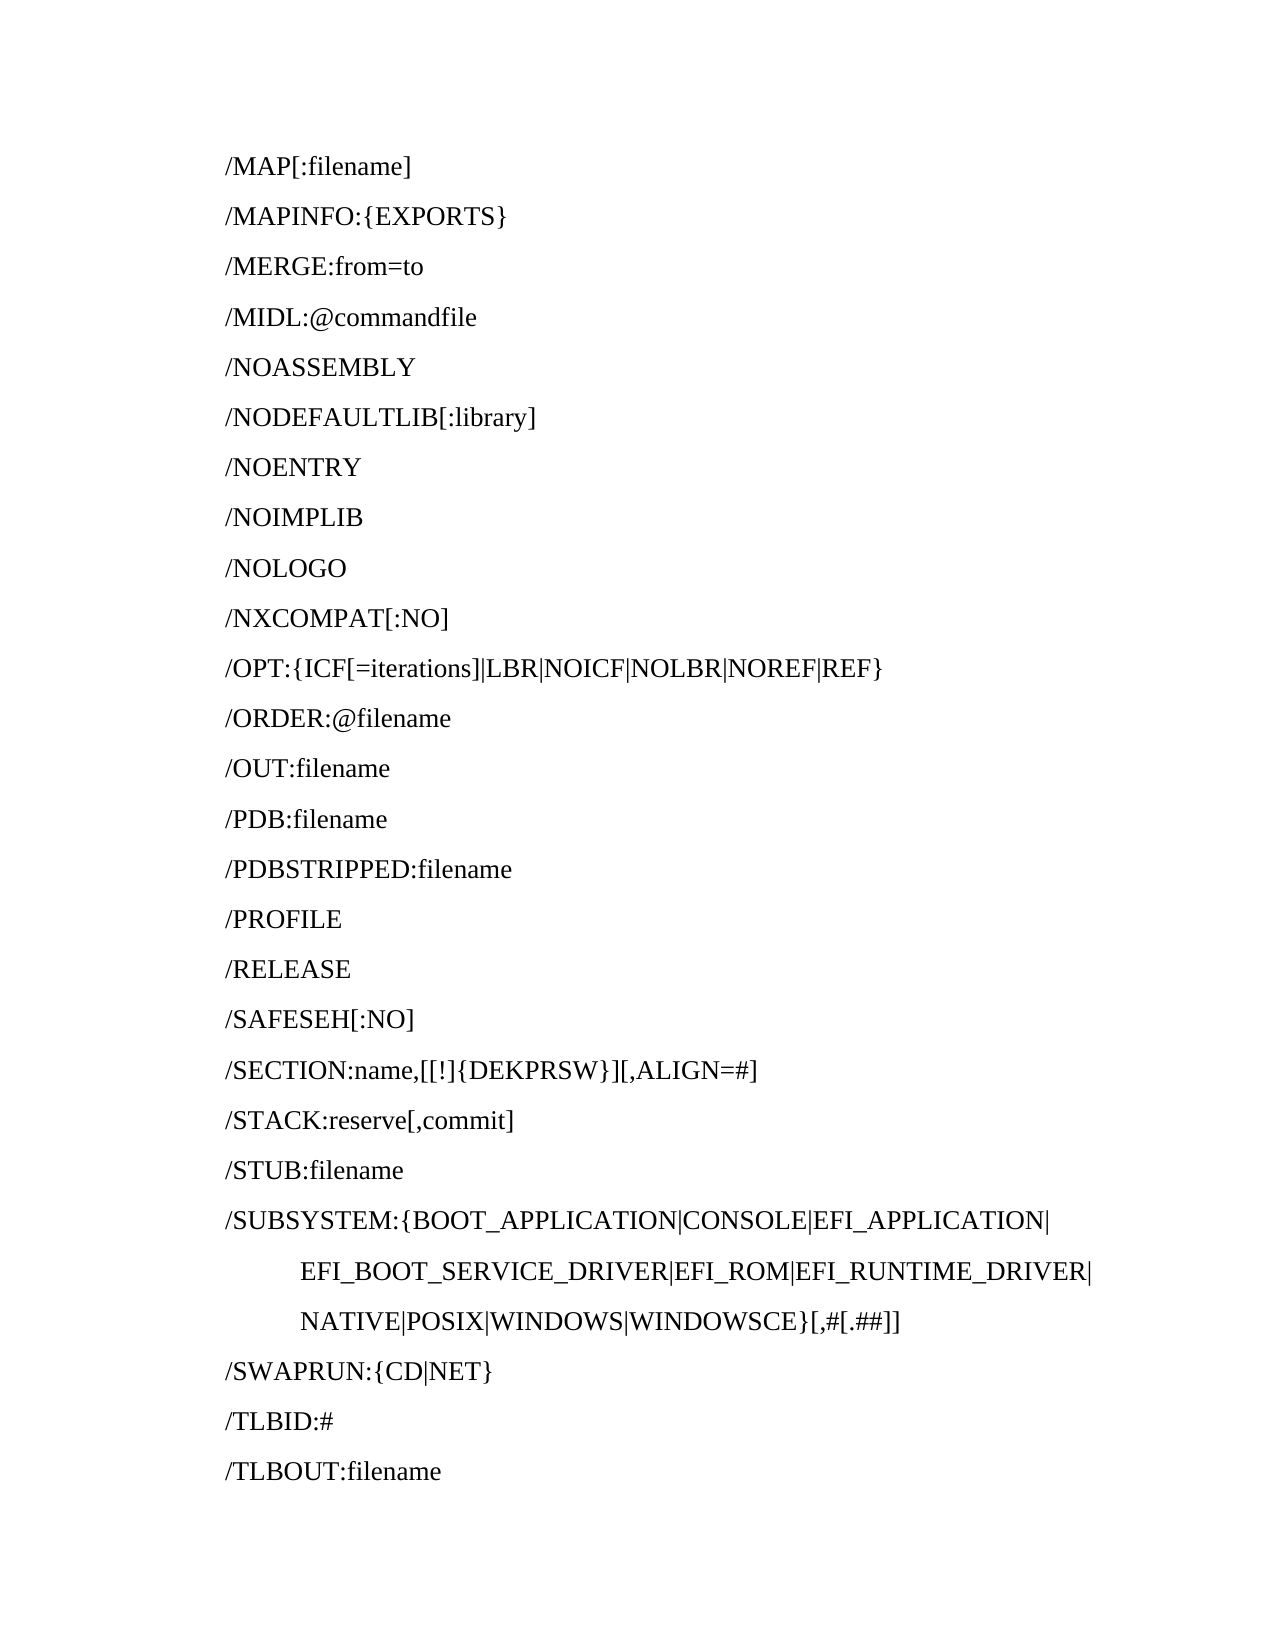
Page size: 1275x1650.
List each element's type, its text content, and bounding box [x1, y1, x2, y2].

text /MAPINFO:{EXPORTS} [150, 200, 1125, 231]
text /TLBID:# [150, 1405, 1125, 1436]
text /MIDL:@commandfile [150, 301, 1125, 332]
text /PDB:filename [150, 803, 1125, 834]
text /STUB:filename [150, 1154, 1125, 1185]
text /SAFESEH[:NO] [150, 1003, 1125, 1035]
text /MERGE:from=to [150, 250, 1125, 282]
text /PDBSTRIPPED:filename [150, 853, 1125, 884]
text /TLBOUT:filename [150, 1455, 1125, 1487]
text /PROFILE [150, 903, 1125, 934]
text /NOENTRY [150, 451, 1125, 482]
text /SWAPRUN:{CD|NET} [150, 1355, 1125, 1386]
text /OUT:filename [150, 752, 1125, 784]
text /OPT:{ICF[=iterations]|LBR|NOICF|NOLBR|NOREF|REF} [150, 652, 1125, 683]
text EFI_BOOT_SERVICE_DRIVER|EFI_ROM|EFI_RUNTIME_DRIVER| [150, 1254, 1125, 1286]
text NATIVE|POSIX|WINDOWS|WINDOWSCE}[,#[.##]] [150, 1305, 1125, 1336]
text /NOLOGO [150, 552, 1125, 583]
text /STACK:reserve[,commit] [150, 1104, 1125, 1135]
text /NOASSEMBLY [150, 351, 1125, 382]
text /SECTION:name,[[!]{DEKPRSW}][,ALIGN=#] [150, 1054, 1125, 1085]
text /ORDER:@filename [150, 702, 1125, 733]
text /MAP[:filename] [150, 150, 1125, 181]
text /NODEFAULTLIB[:library] [150, 401, 1125, 432]
text /SUBSYSTEM:{BOOT_APPLICATION|CONSOLE|EFI_APPLICATION| [150, 1204, 1125, 1236]
text /RELEASE [150, 953, 1125, 984]
text /NOIMPLIB [150, 501, 1125, 533]
text /NXCOMPAT[:NO] [150, 602, 1125, 633]
